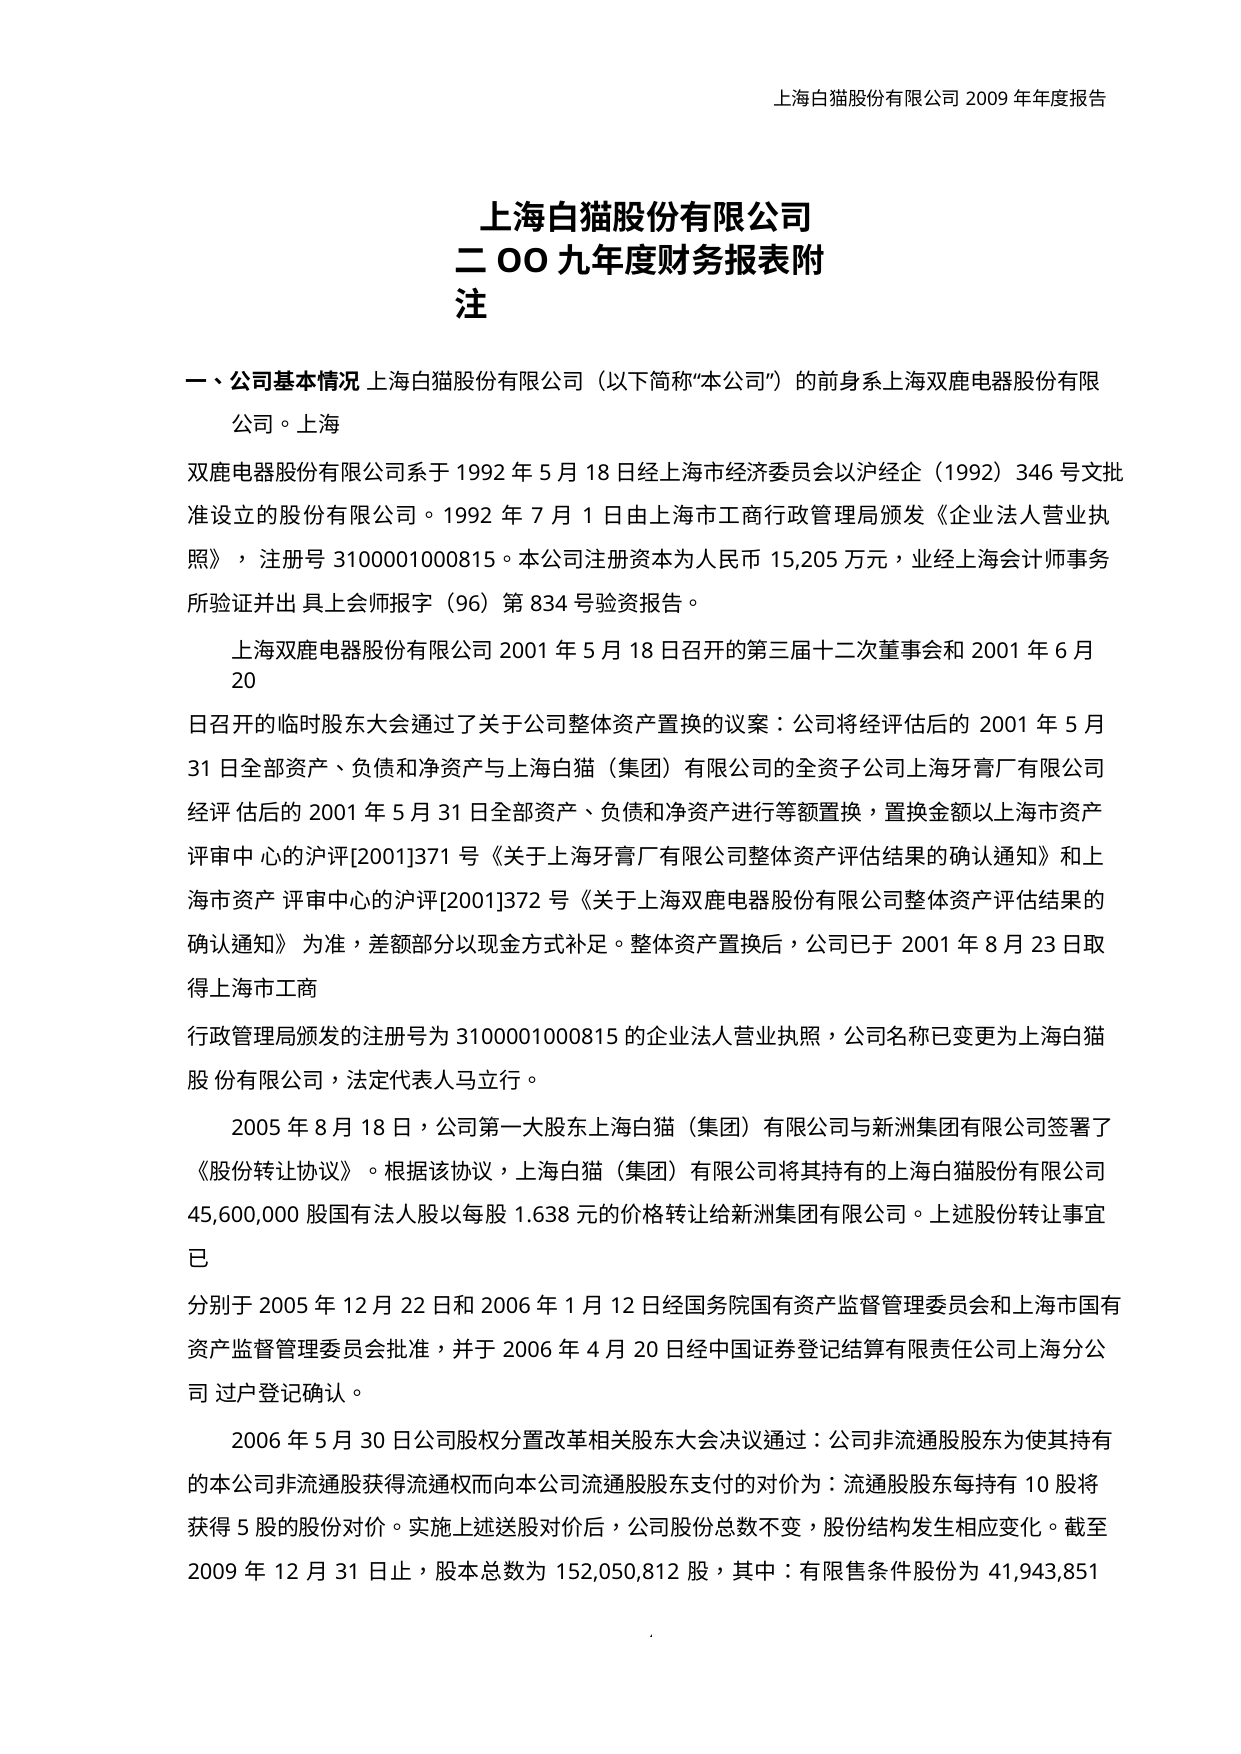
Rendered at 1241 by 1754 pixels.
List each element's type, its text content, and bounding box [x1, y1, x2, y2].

text 准设立的股份有限公司。1992 年 7 月 1 日由上海市工商行政管理局颁发《企业法人营业执照》， 注册号 3100001000815。本公司注册资本为人民币 15,205 万元，业经上海会计师事务所验证并出 具上会师报字（96）第 834 号验资报告。 [187, 500, 1112, 618]
text 分别于 2005 年 12 月 22 日和 2006 年 1 月 12 日经国务院国有资产监督管理委员会和上海市国有 [187, 1290, 1128, 1320]
text 上海双鹿电器股份有限公司 2001 年 5 月 18 日召开的第三届十二次董事会和 2001 年 6 月 20 [231, 636, 1118, 695]
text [187, 1556, 1101, 1586]
text 行政管理局颁发的注册号为 3100001000815 的企业法人营业执照，公司名称已变更为上海白猫股 份有限公司，法定代表人马立行。 [187, 1021, 1106, 1094]
text 一、公司基本情况 上海白猫股份有限公司（以下简称“本公司”）的前身系上海双鹿电器股份有限公司。上海 [186, 366, 1118, 439]
text 2005 年 8 月 18 日，公司第一大股东上海白猫（集团）有限公司与新洲集团有限公司签署了 [231, 1112, 1118, 1142]
text 2006 年 5 月 30 日公司股权分置改革相关股东大会决议通过：公司非流通股股东为使其持有 [231, 1425, 1118, 1455]
text 日召开的临时股东大会通过了关于公司整体资产置换的议案：公司将经评估后的 2001 年 5 月 31 日全部资产、负债和净资产与上海白猫（集团）有限公司的全资子公司上海牙膏厂有限公司经评 估后的 2001 年 5 月 31 日全部资产、负债和净资产进行等额置换，置换金额以上海市资产评审中 心的沪评[2001]371 号《关于上海牙膏厂有限公司整体资产评估结果的确认通知》和上海市资产 评审中心的沪评[2001]372 号《关于上海双鹿电器股份有限公司整体资产评估结果的确认通知》 为准，差额部分以现金方式补足。整体资产置换后，公司已于 2001 年 8 月 23 日取得上海市工商 [187, 709, 1106, 1003]
text 资产监督管理委员会批准，并于 2006 年 4 月 20 日经中国证券登记结算有限责任公司上海分公司 过户登记确认。 [187, 1334, 1106, 1407]
text 双鹿电器股份有限公司系于 1992 年 5 月 18 日经上海市经济委员会以沪经企（1992）346 号文批 [187, 457, 1128, 486]
text 《股份转让协议》。根据该协议，上海白猫（集团）有限公司将其持有的上海白猫股份有限公司 45,600,000 股国有法人股以每股 1.638 元的价格转让给新洲集团有限公司。上述股份转让事宜已 [187, 1156, 1106, 1273]
text 的本公司非流通股获得流通权而向本公司流通股股东支付的对价为：流通股股东每持有 10 股将 [187, 1468, 1128, 1498]
text 获得 5 股的股份对价。实施上述送股对价后，公司股份总数不变，股份结构发生相应变化。截至 [187, 1512, 1128, 1542]
text 上海白猫股份有限公司 二 OO 九年度财务报表附注 [454, 195, 840, 325]
